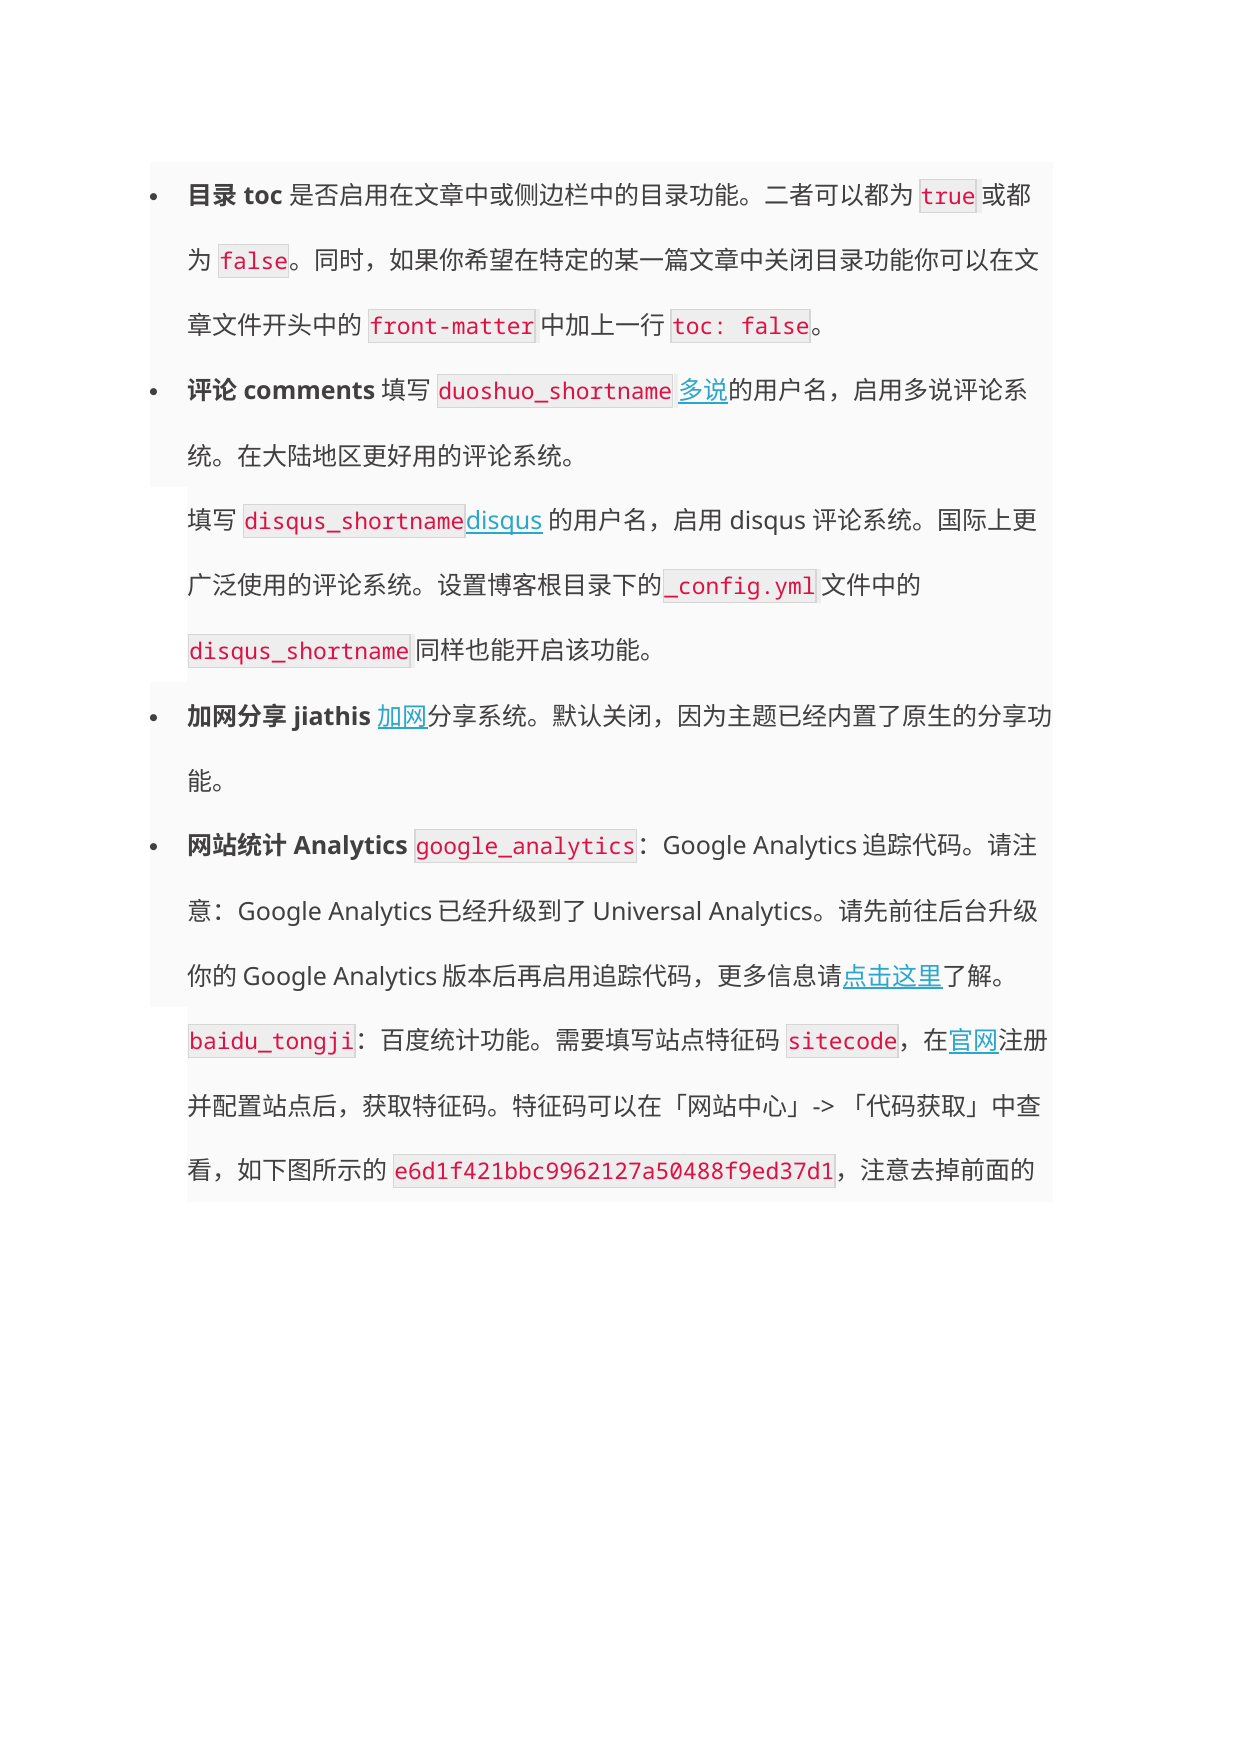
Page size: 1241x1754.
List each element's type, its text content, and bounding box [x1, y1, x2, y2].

list 加网分享 jiathis 加网分享系统。默认关闭，因为主题已经内置了原生的分享功能。 [150, 682, 1053, 812]
list 评论 comments 填写duoshuo_shortname多说的用户名，启用多说评论系统。在大陆地区更好用的评论系统。 [150, 357, 1053, 487]
list 目录 toc 是否启用在文章中或侧边栏中的目录功能。二者可以都为true或都为false。同时，如果你希望在特定的某一篇文章中关闭目录功能你可以在文章文件开头中的front-matter中加上一行toc: false。 [150, 162, 1053, 357]
text 填写disqus_shortnamedisqus 的用户名，启用 disqus 评论系统。国际上更广泛使用的评论系统。设置博客根目录下的_config.yml文件中的disqus_shortname同样也能开启该功能。 [187, 487, 1053, 682]
text baidu_tongji：百度统计功能。需要填写站点特征码sitecode，在官网注册并配置站点后，获取特征码。特征码可以在「网站中心」-> 「代码获取」中查看，如下图所示的e6d1f421bbc9962127a50488f9ed37d1，注意去掉前面的3F。 [187, 1007, 1053, 1202]
list 网站统计 Analytics google_analytics：Google Analytics追踪代码。请注意：Google Analytics已经升级到了Universal Analytics。请先前往后台升级你的Google Analytics版本后再启用追踪代码，更多信息请点击这里了解。 [150, 812, 1053, 1007]
